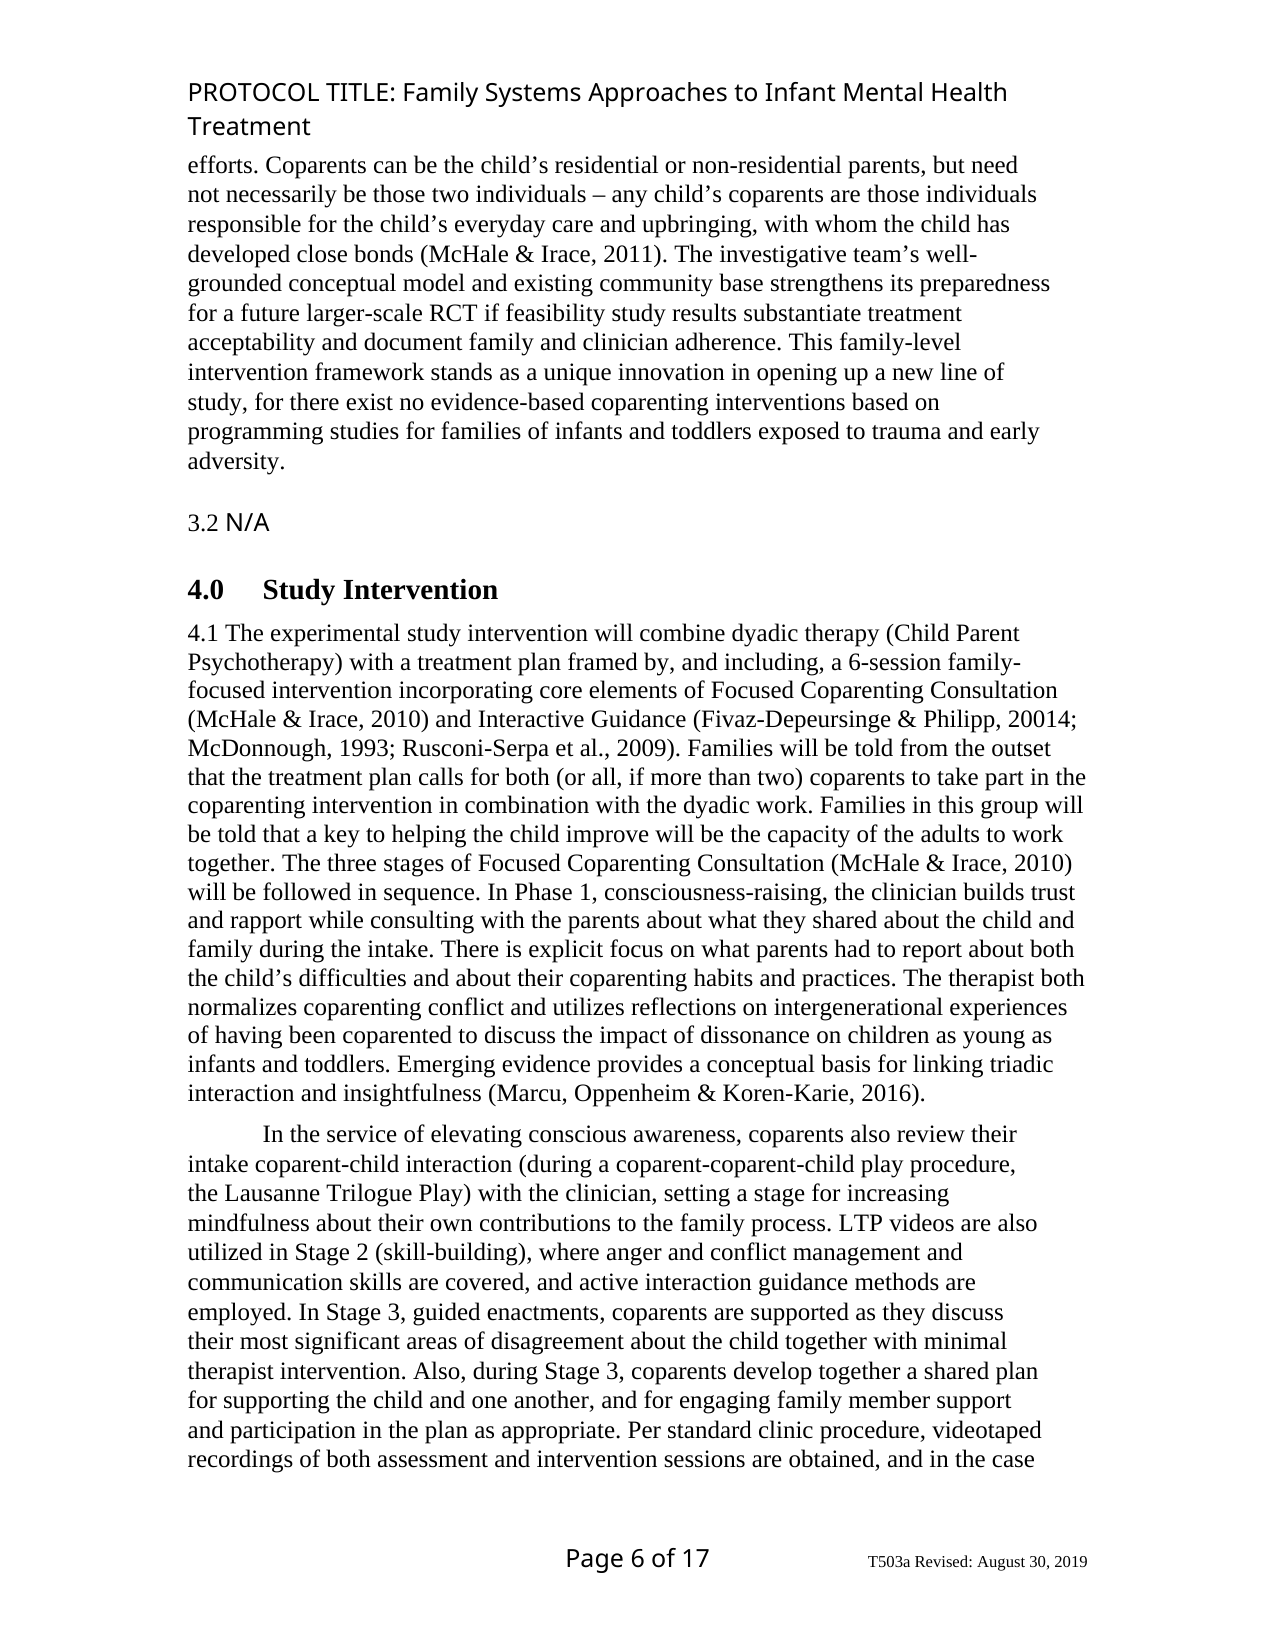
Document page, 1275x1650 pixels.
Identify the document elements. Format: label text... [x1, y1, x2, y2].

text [187, 1119, 1052, 1473]
text 3.2 N/A [187, 504, 1087, 538]
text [187, 150, 1052, 474]
subtitle Study Intervention [187, 572, 1087, 605]
text 4.1 The experimental study intervention will combine dyadic therapy (Child Parent Psychotherapy) with a treatment plan framed by, and including, a 6-session family-focused intervention incorporating core elements of Focused Coparenting Consultation (McHale & Irace, 2010) and Interactive Guidance (Fivaz-Depeursinge & Philipp, 20014; McDonnough, 1993; Rusconi-Serpa et al., 2009). Families will be told from the outset that the treatment plan calls for both (or all, if more than two) coparents to take part in the coparenting intervention in combination with the dyadic work. Families in this group will be told that a key to helping the child improve will be the capacity of the adults to work together. The three stages of Focused Coparenting Consultation (McHale & Irace, 2010) will be followed in sequence. In Phase 1, consciousness-raising, the clinician builds trust and rapport while consulting with the parents about what they shared about the child and family during the intake. There is explicit focus on what parents had to report about both the child’s difficulties and about their coparenting habits and practices. The therapist both normalizes coparenting conflict and utilizes reflections on intergenerational experiences of having been coparented to discuss the impact of dissonance on children as young as infants and toddlers. Emerging evidence provides a conceptual basis for linking triadic interaction and insightfulness (Marcu, Oppenheim & Koren-Karie, 2016). [187, 618, 1087, 1107]
